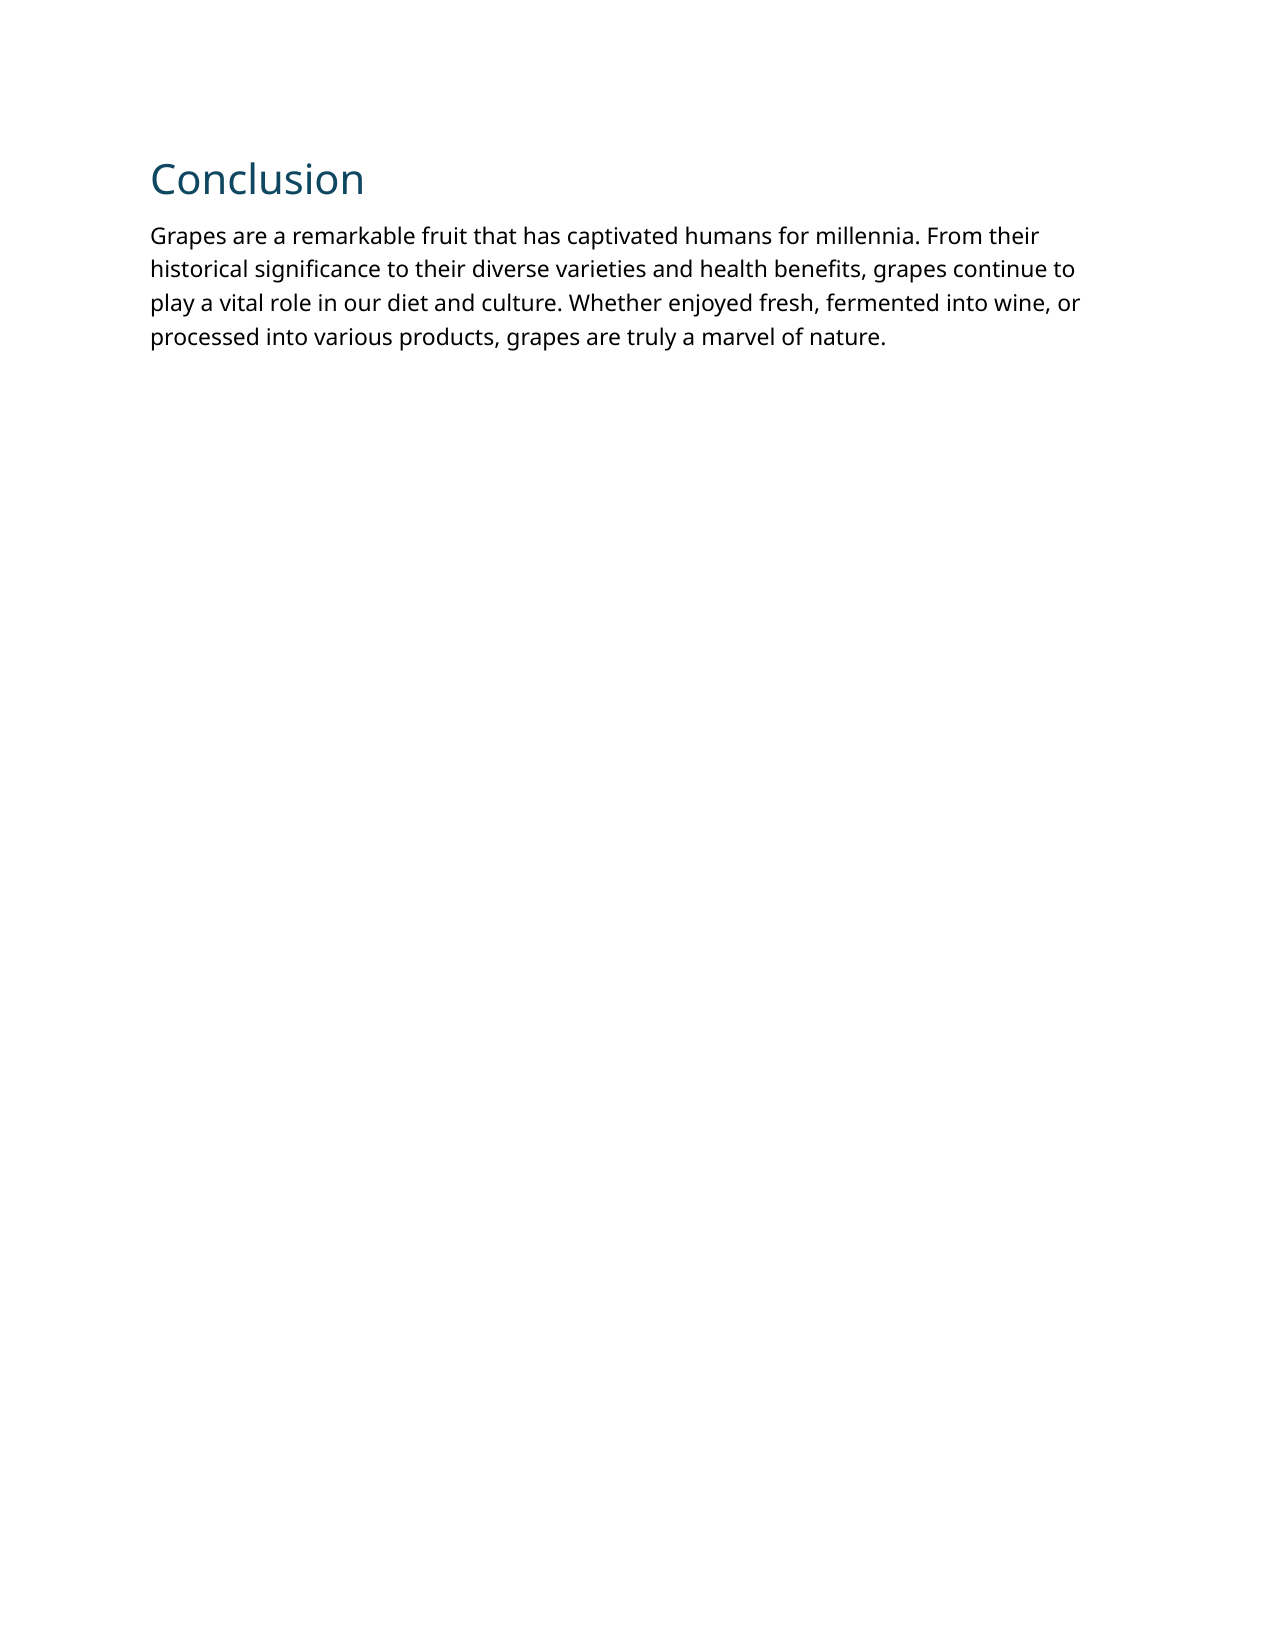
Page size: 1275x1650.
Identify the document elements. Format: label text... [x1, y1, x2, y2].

subtitle Conclusion [150, 150, 1125, 207]
text Grapes are a remarkable fruit that has captivated humans for millennia. From their historical significance to their diverse varieties and health benefits, grapes continue to play a vital role in our diet and culture. Whether enjoyed fresh, fermented into wine, or processed into various products, grapes are truly a marvel of nature. [150, 219, 1125, 352]
